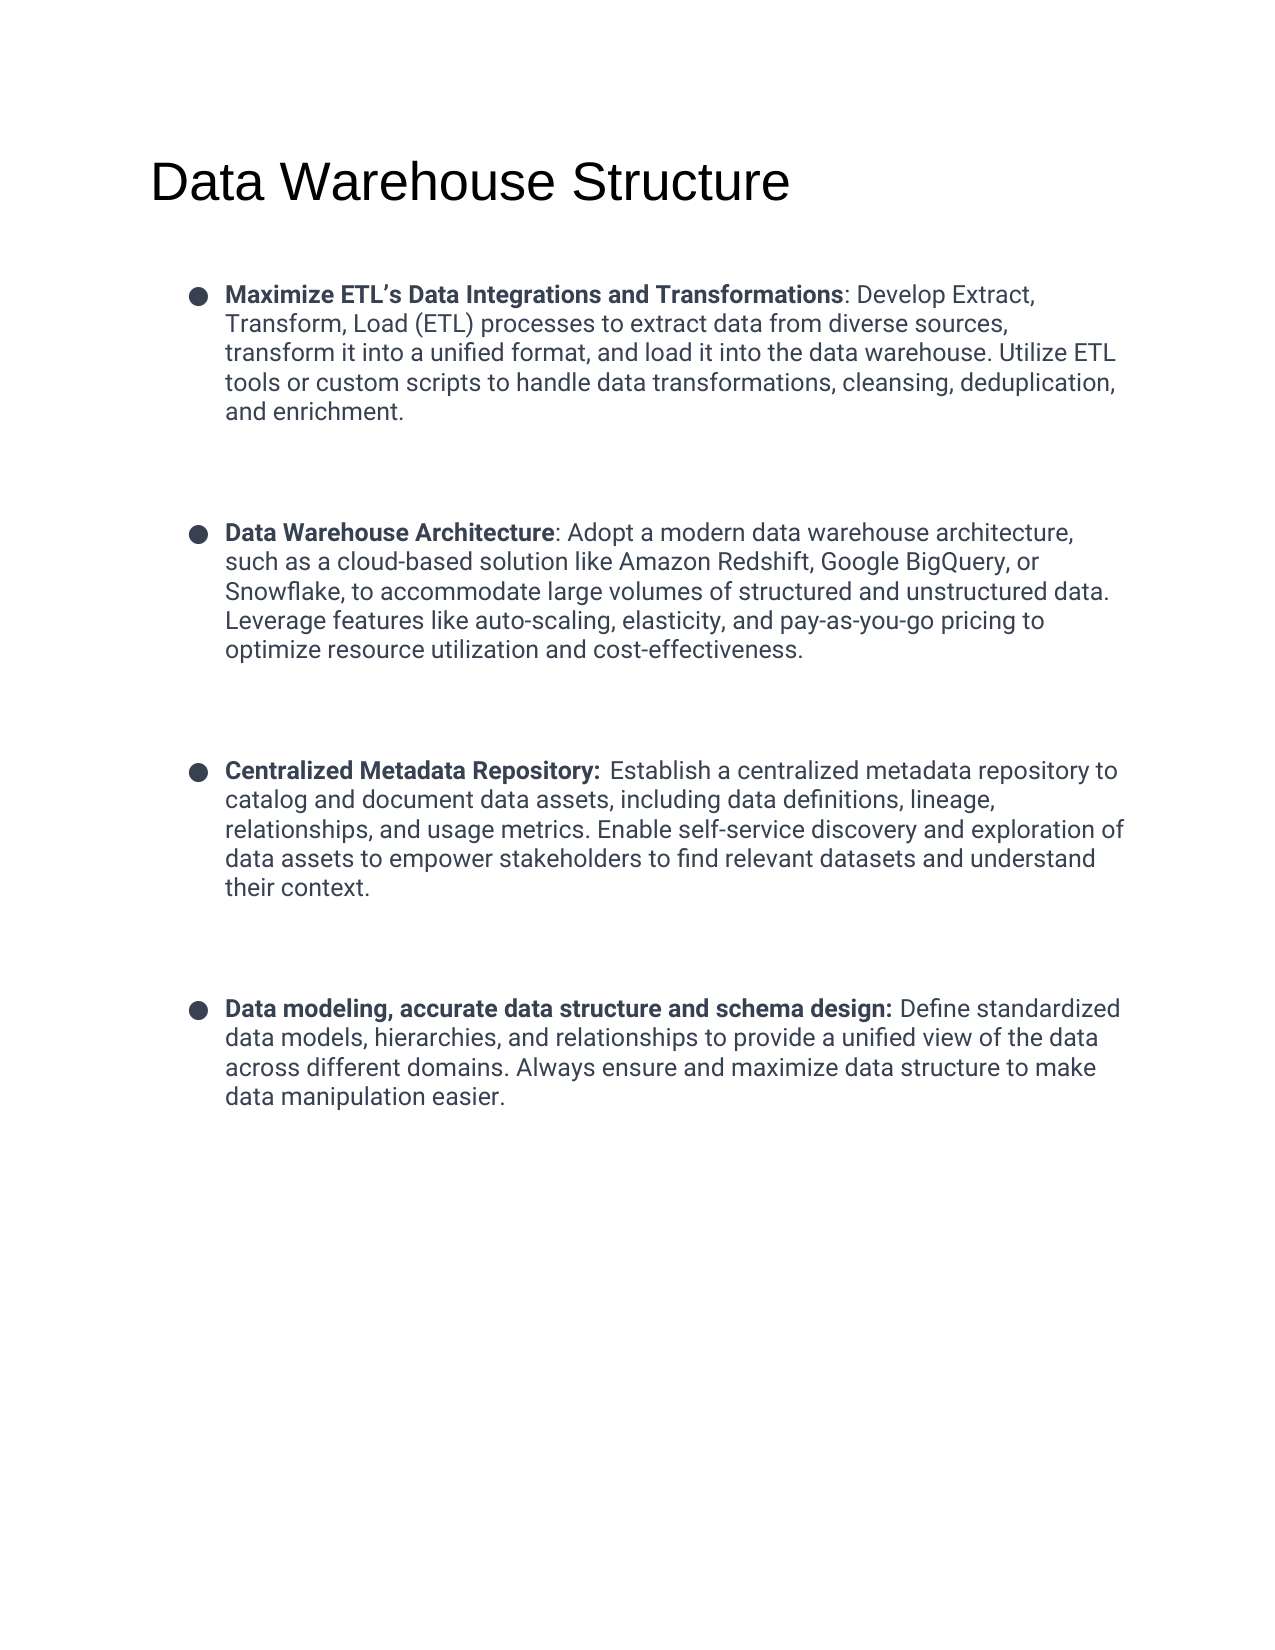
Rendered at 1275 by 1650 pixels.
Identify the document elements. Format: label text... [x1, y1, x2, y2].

list Maximize ETL’s Data Integrations and Transformations: Develop Extract, Transform, Load (ETL) processes to extract data from diverse sources, transform it into a unified format, and load it into the data warehouse. Utilize ETL tools or custom scripts to handle data transformations, cleansing, deduplication, and enrichment. [187, 280, 1125, 426]
list Data Warehouse Architecture: Adopt a modern data warehouse architecture, such as a cloud-based solution like Amazon Redshift, Google BigQuery, or Snowflake, to accommodate large volumes of structured and unstructured data. Leverage features like auto-scaling, elasticity, and pay-as-you-go pricing to optimize resource utilization and cost-effectiveness. [187, 518, 1125, 664]
list Centralized Metadata Repository: Establish a centralized metadata repository to catalog and document data assets, including data definitions, lineage, relationships, and usage metrics. Enable self-service discovery and exploration of data assets to empower stakeholders to find relevant datasets and understand their context. [187, 756, 1125, 903]
title Data Warehouse Structure [150, 150, 1125, 212]
list Data modeling, accurate data structure and schema design: Define standardized data models, hierarchies, and relationships to provide a unified view of the data across different domains. Always ensure and maximize data structure to make data manipulation easier. [187, 994, 1125, 1111]
